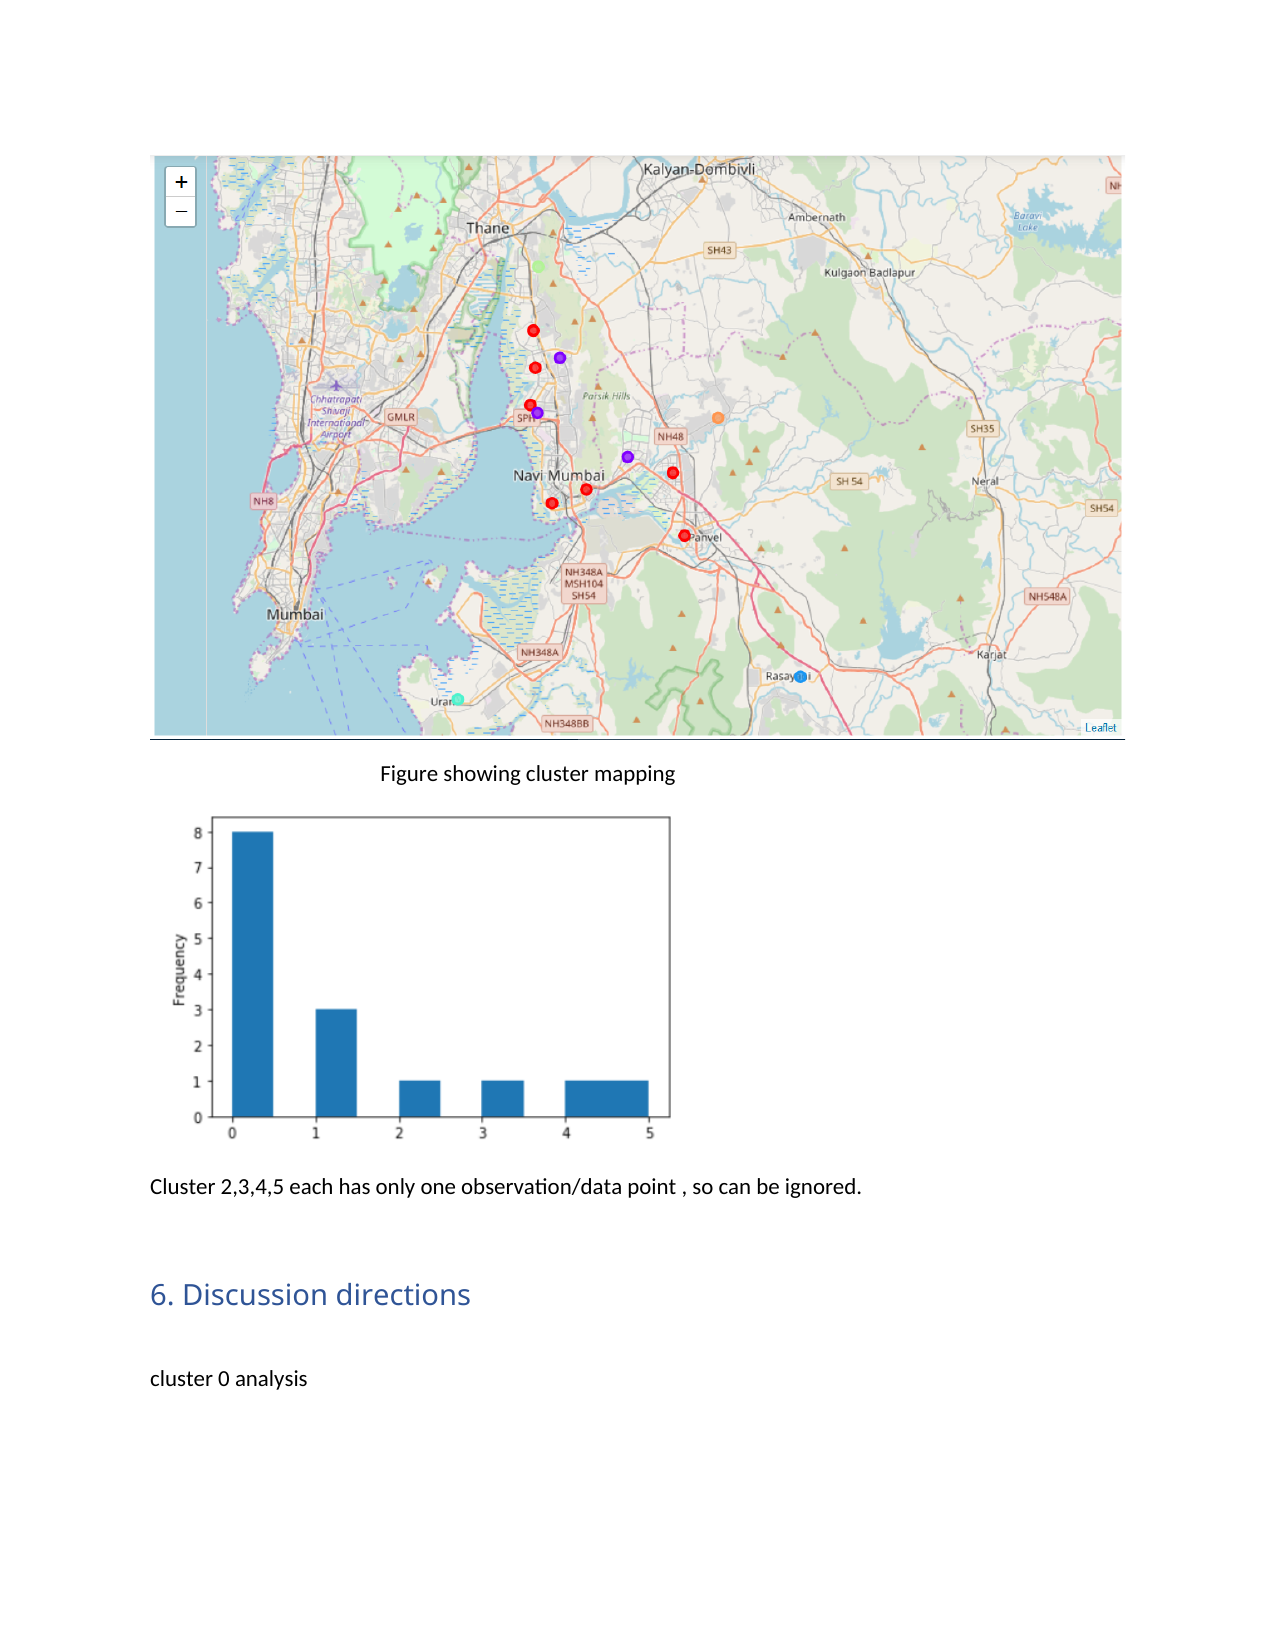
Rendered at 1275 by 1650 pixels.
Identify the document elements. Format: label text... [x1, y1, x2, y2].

picture [150, 150, 1125, 740]
subtitle 6. Discussion directions [150, 1274, 1125, 1314]
text Cluster 2,3,4,5 each has only one observation/data point , so can be ignored. [150, 1172, 1125, 1201]
text cluster 0 analysis [150, 1364, 1125, 1392]
text Figure showing cluster mapping [300, 759, 1125, 787]
picture [150, 805, 713, 1154]
